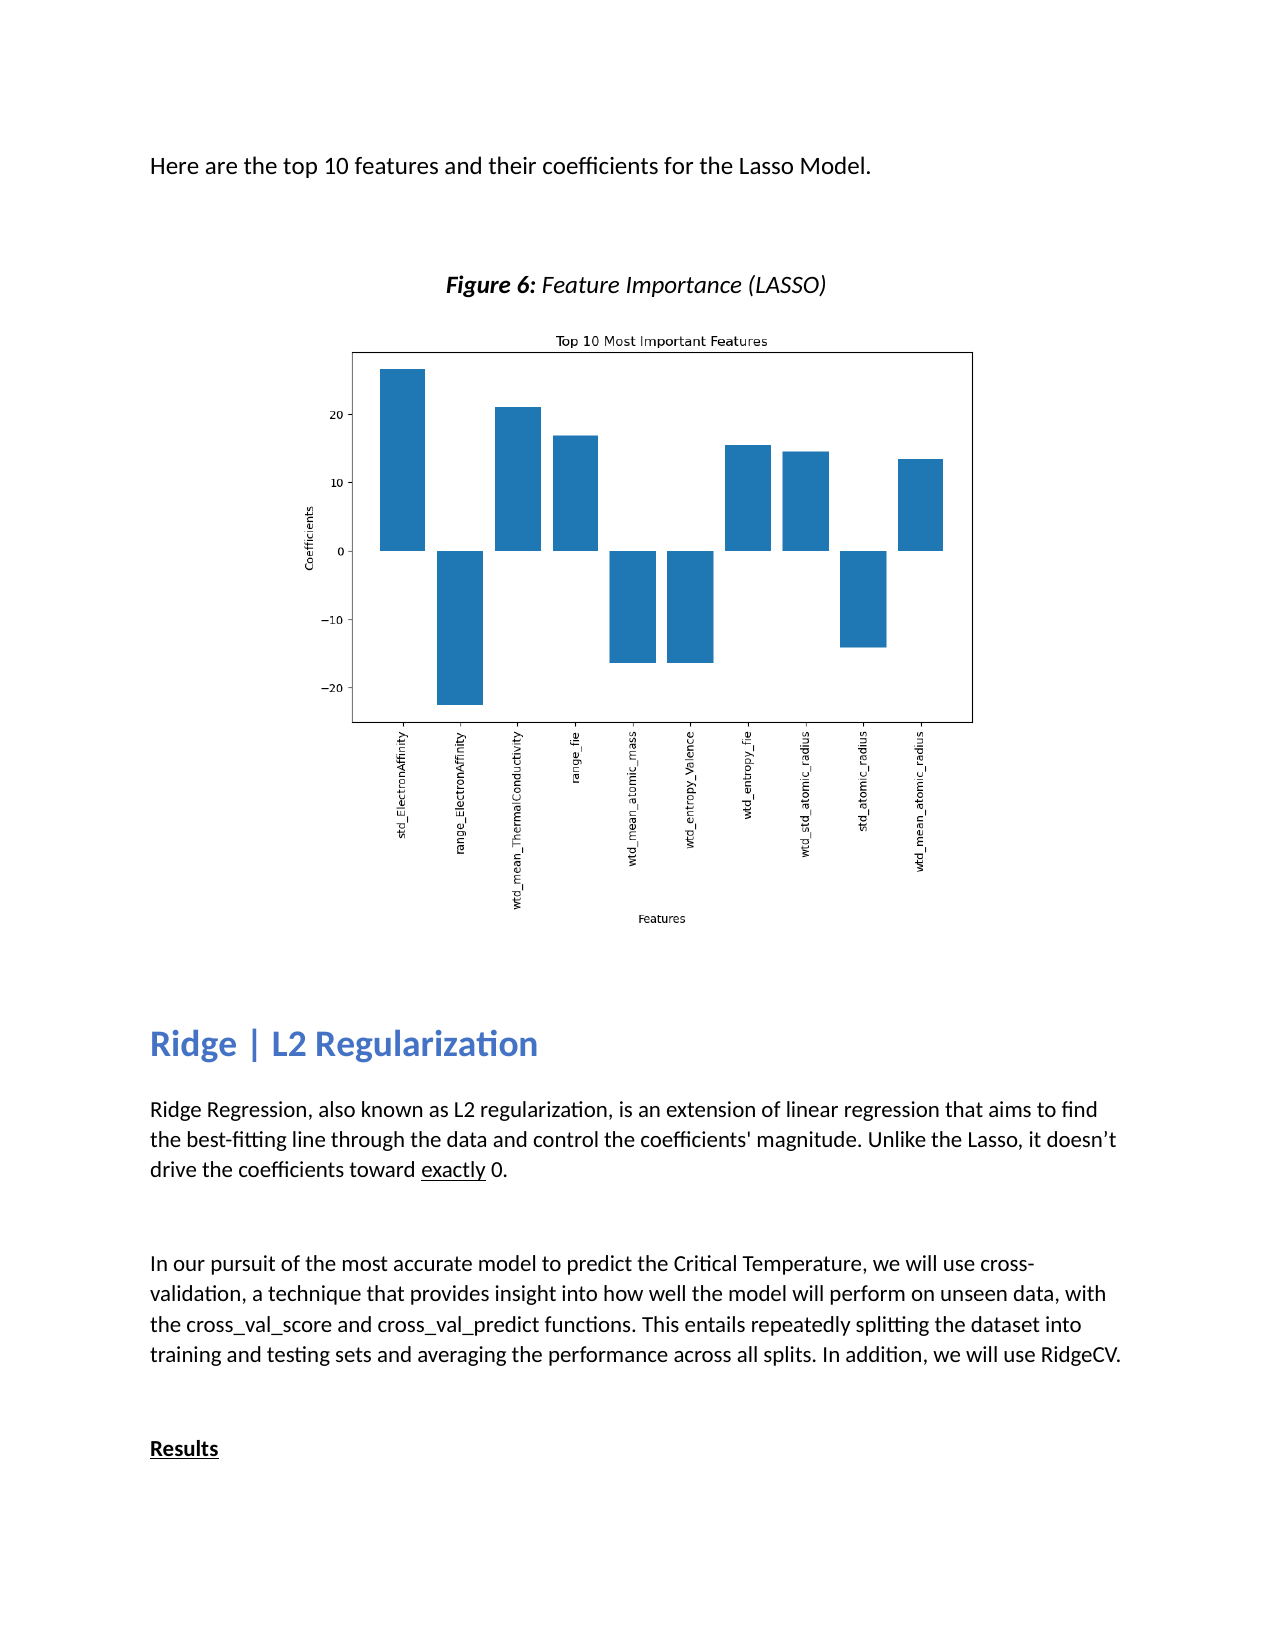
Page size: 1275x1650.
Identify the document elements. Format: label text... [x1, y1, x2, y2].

text Figure 6: Feature Importance (LASSO) [150, 269, 1125, 300]
text Here are the top 10 features and their coefficients for the Lasso Model. [150, 150, 1125, 181]
picture [296, 329, 979, 932]
text Ridge Regression, also known as L2 regularization, is an extension of linear regression that aims to find the best-fitting line through the data and control the coefficients' magnitude. Unlike the Lasso, it doesn’t drive the coefficients toward exactly 0. [150, 1095, 1125, 1183]
subtitle Ridge | L2 Regularization [150, 1020, 1125, 1066]
text In our pursuit of the most accurate model to predict the Critical Temperature, we will use cross-validation, a technique that provides insight into how well the model will perform on unseen data, with the cross_val_score and cross_val_predict functions. This entails repeatedly splitting the dataset into training and testing sets and averaging the performance across all splits. In addition, we will use RidgeCV. [150, 1249, 1125, 1368]
